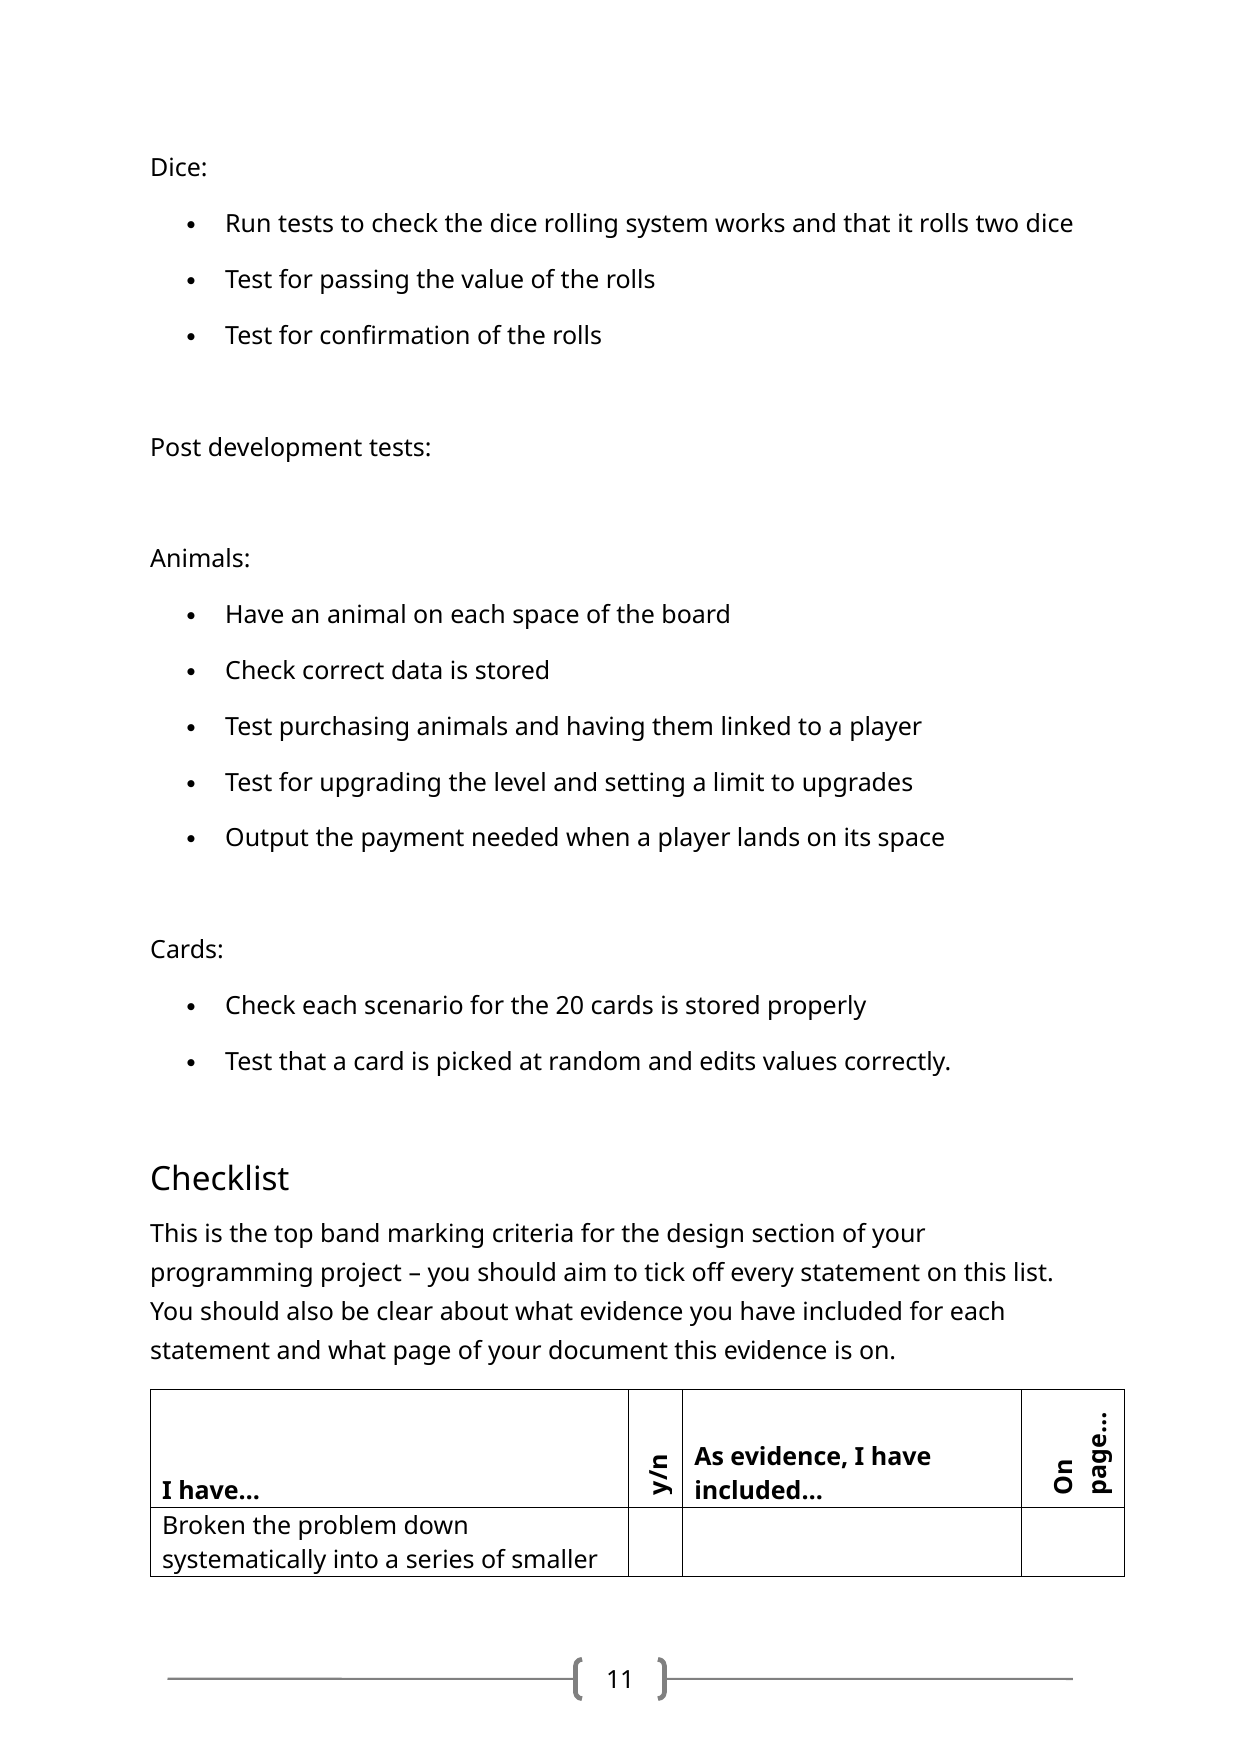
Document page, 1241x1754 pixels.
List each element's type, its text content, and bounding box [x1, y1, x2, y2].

list Have an animal on each space of the board [187, 597, 1090, 631]
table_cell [151, 1508, 628, 1576]
table_cell [1022, 1508, 1124, 1576]
text Animals: [150, 541, 1090, 575]
list Output the payment needed when a player lands on its space [187, 820, 1090, 854]
list Check correct data is stored [187, 652, 1090, 687]
text Cards: [150, 932, 1090, 966]
list Test for passing the value of the rolls [187, 262, 1090, 296]
list Test that a card is picked at random and edits values correctly. [187, 1043, 1090, 1077]
table_header On page… [1022, 1390, 1124, 1507]
subtitle Checklist [150, 1155, 1090, 1200]
list Test purchasing animals and having them linked to a player [187, 708, 1090, 742]
text Post development tests: [150, 429, 1090, 463]
table_header As evidence, I have included… [683, 1390, 1021, 1507]
table_header y/n [629, 1390, 682, 1507]
list Check each scenario for the 20 cards is stored properly [187, 987, 1090, 1022]
text This is the top band marking criteria for the design section of your programming project – you should aim to tick off every statement on this list. You should also be clear about what evidence you have included for each statement and what page of your document this evidence is on. [150, 1216, 1090, 1367]
list Test for upgrading the level and setting a limit to upgrades [187, 764, 1090, 798]
table_cell [629, 1508, 682, 1576]
list Run tests to check the dice rolling system works and that it rolls two dice [187, 206, 1090, 240]
table_header I have… [151, 1390, 628, 1507]
list Test for confirmation of the rolls [187, 317, 1090, 352]
table_cell [683, 1508, 1021, 1576]
text Dice: [150, 150, 1090, 184]
